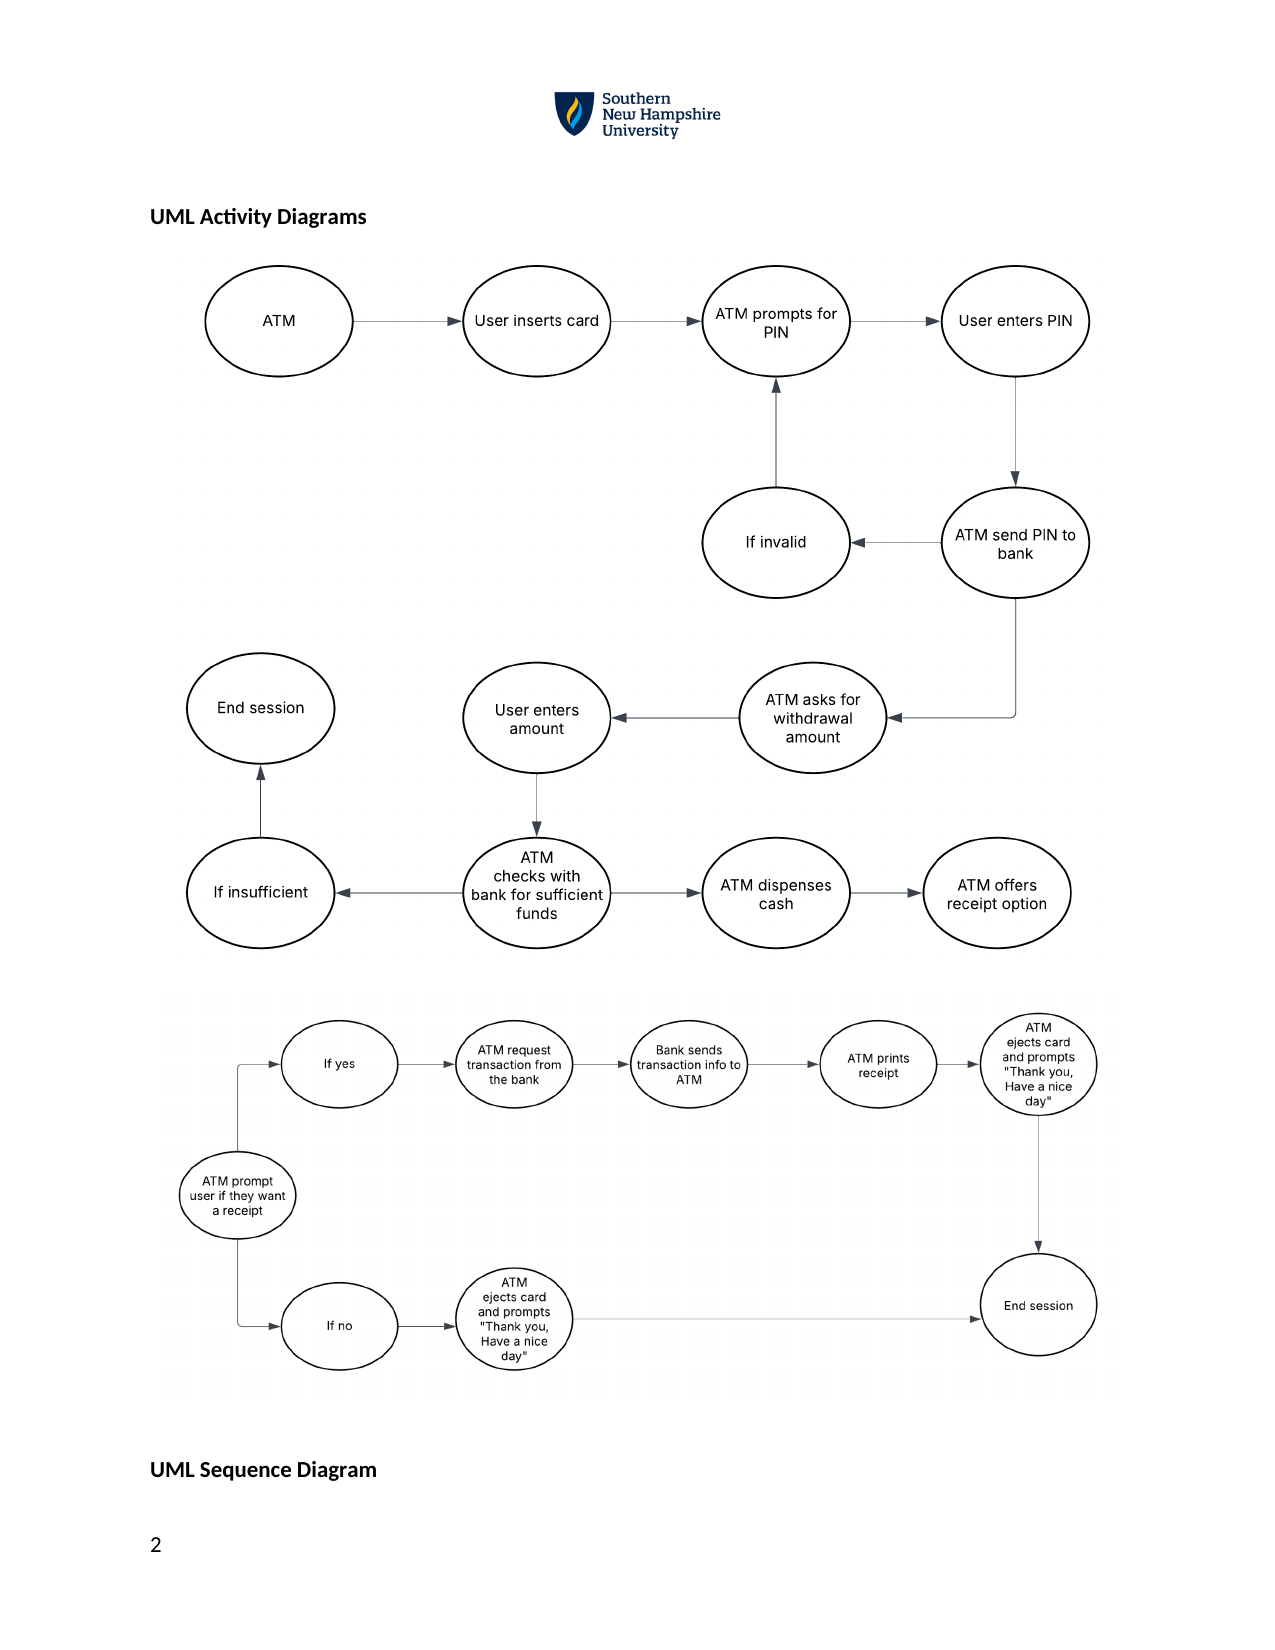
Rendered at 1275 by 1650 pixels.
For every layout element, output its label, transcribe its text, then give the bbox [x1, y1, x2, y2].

picture [150, 230, 1125, 1399]
subtitle UML Activity Diagrams [150, 202, 1125, 230]
picture [546, 75, 729, 154]
subtitle UML Sequence Diagram [150, 1455, 1125, 1483]
